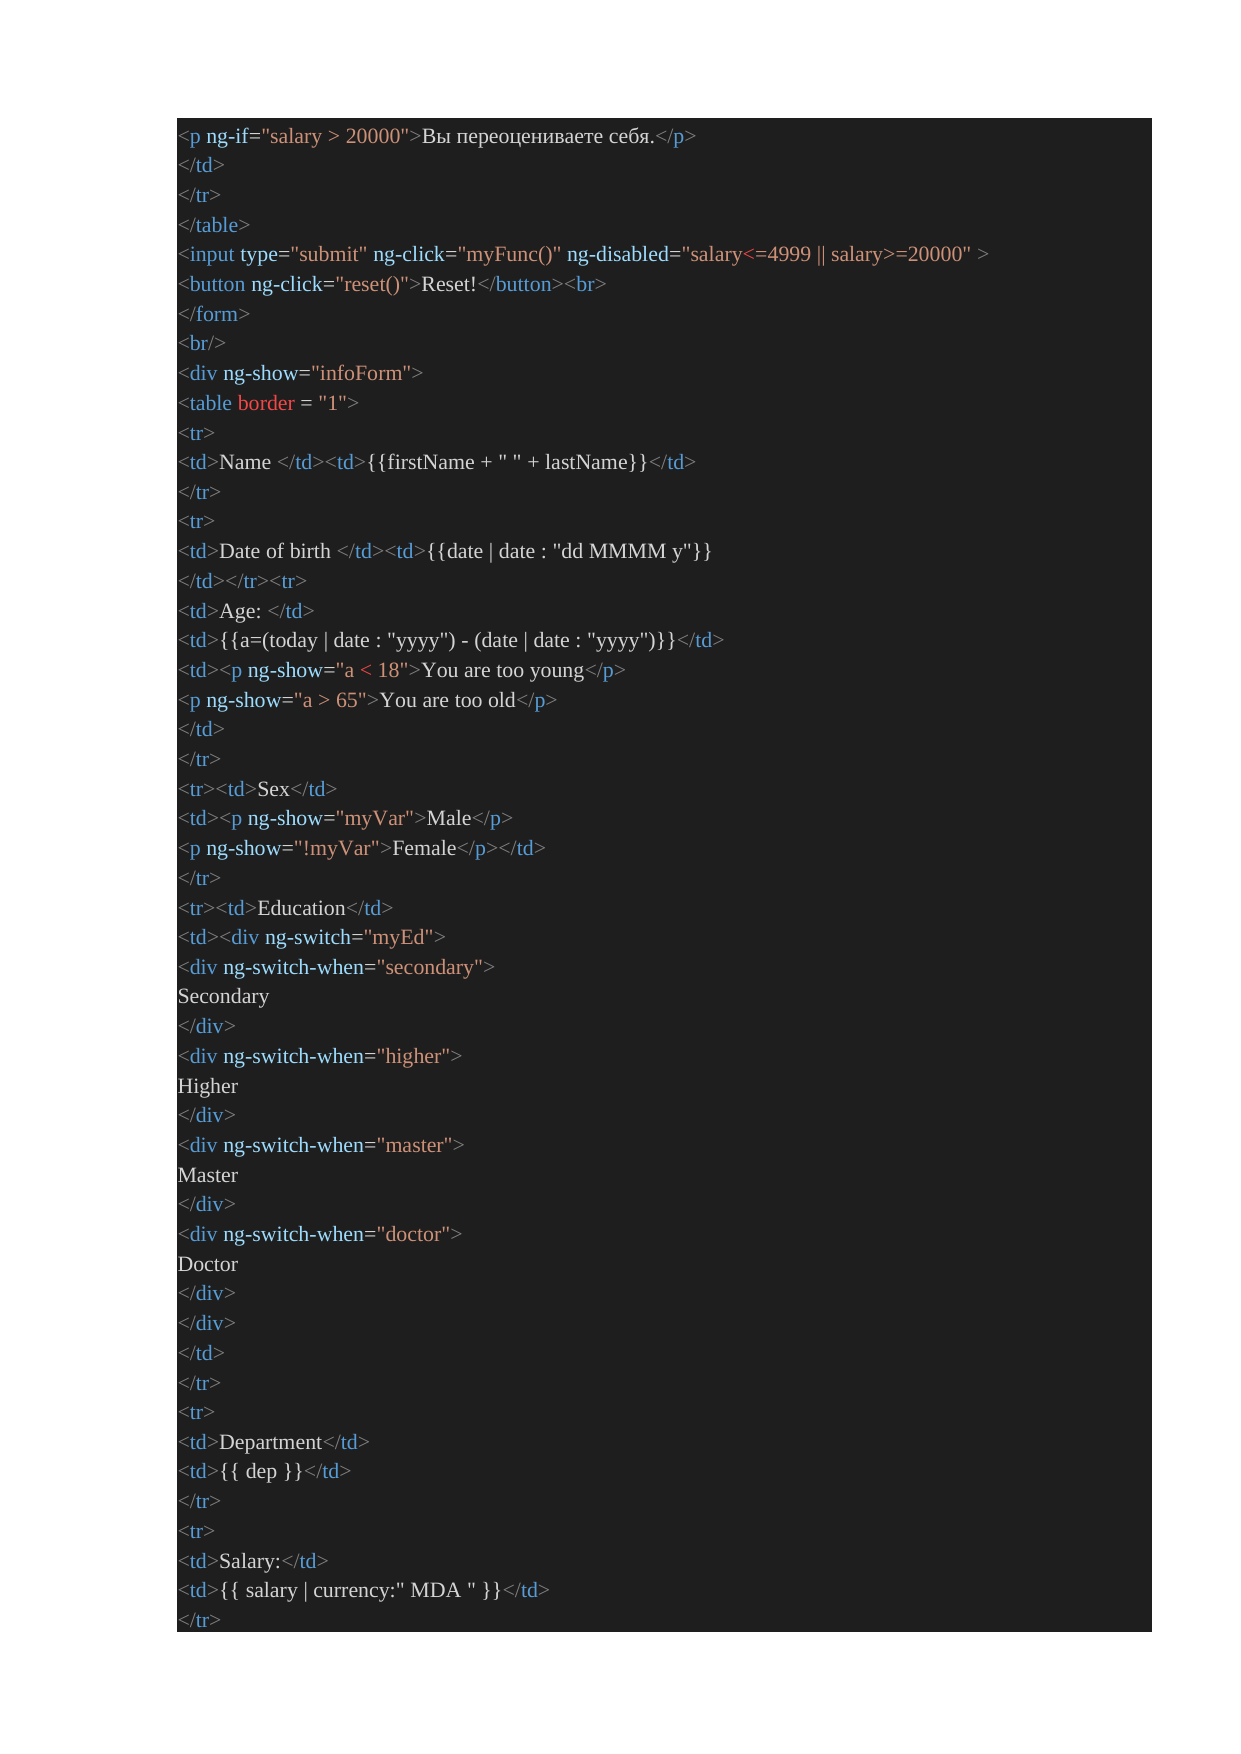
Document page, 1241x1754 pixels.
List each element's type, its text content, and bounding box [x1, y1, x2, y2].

text <div ng-switch-when="higher"> [177, 1038, 1152, 1068]
text <div ng-switch-when="doctor"> [177, 1217, 1152, 1246]
text <td>Salary:</td> [177, 1543, 1152, 1573]
text </div> [177, 1306, 1152, 1335]
text <td>{{a=(today | date : "yyyy") - (date | date : "yyyy")}}</td> [177, 623, 1152, 652]
text <tr> [177, 1395, 1152, 1424]
text </td> [177, 712, 1152, 742]
text <tr><td>Sex</td> [177, 771, 1152, 801]
text </div> [177, 1009, 1152, 1038]
text <button ng-click="reset()">Reset!</button><br> [177, 267, 1152, 296]
text </td></tr><tr> [177, 563, 1152, 593]
text <td>Name </td><td>{{firstName + " " + lastName}}</td> [177, 445, 1152, 474]
text </tr> [177, 1484, 1152, 1513]
text Doctor [177, 1246, 1152, 1276]
text <tr> [177, 415, 1152, 445]
text <p ng-show="a > 65">You are too old</p> [177, 682, 1152, 712]
text </tr> [177, 474, 1152, 504]
text </tr> [177, 1602, 1152, 1632]
text </tr> [177, 1365, 1152, 1395]
text <td><div ng-switch="myEd"> [177, 920, 1152, 949]
text <p ng-show="!myVar">Female</p></td> [177, 831, 1152, 860]
text Secondary [177, 979, 1152, 1009]
text <td>Department</td> [177, 1424, 1152, 1454]
text <td>{{ salary | currency:" MDA " }}</td> [177, 1573, 1152, 1602]
text <table border = "1"> [177, 385, 1152, 415]
text <div ng-switch-when="master"> [177, 1127, 1152, 1157]
text <tr> [177, 1513, 1152, 1543]
text <td>{{ dep }}</td> [177, 1454, 1152, 1484]
text </tr> [177, 860, 1152, 890]
text Higher [177, 1068, 1152, 1098]
text </tr> [177, 742, 1152, 771]
text </tr> [177, 177, 1152, 207]
text <br/> [177, 326, 1152, 356]
text <p ng-if="salary > 20000">Вы переоцениваете себя.</p> [177, 118, 1152, 148]
text </div> [177, 1098, 1152, 1127]
text </td> [177, 148, 1152, 177]
text <td><p ng-show="a < 18">You are too young</p> [177, 652, 1152, 682]
text <tr><td>Education</td> [177, 890, 1152, 920]
text <td>Date of birth </td><td>{{date | date : "dd MMMM y"}} [177, 534, 1152, 563]
text <td><p ng-show="myVar">Male</p> [177, 801, 1152, 831]
text <td>Age: </td> [177, 593, 1152, 623]
text </td> [177, 1335, 1152, 1365]
text <div ng-switch-when="secondary"> [177, 949, 1152, 979]
text <tr> [177, 504, 1152, 534]
text </div> [177, 1187, 1152, 1217]
text Master [177, 1157, 1152, 1187]
text </form> [177, 296, 1152, 326]
text <div ng-show="infoForm"> [177, 356, 1152, 385]
text </div> [177, 1276, 1152, 1306]
text <input type="submit" ng-click="myFunc()" ng-disabled="salary<=4999 || salary>=20000" > [177, 237, 1152, 267]
text </table> [177, 207, 1152, 237]
